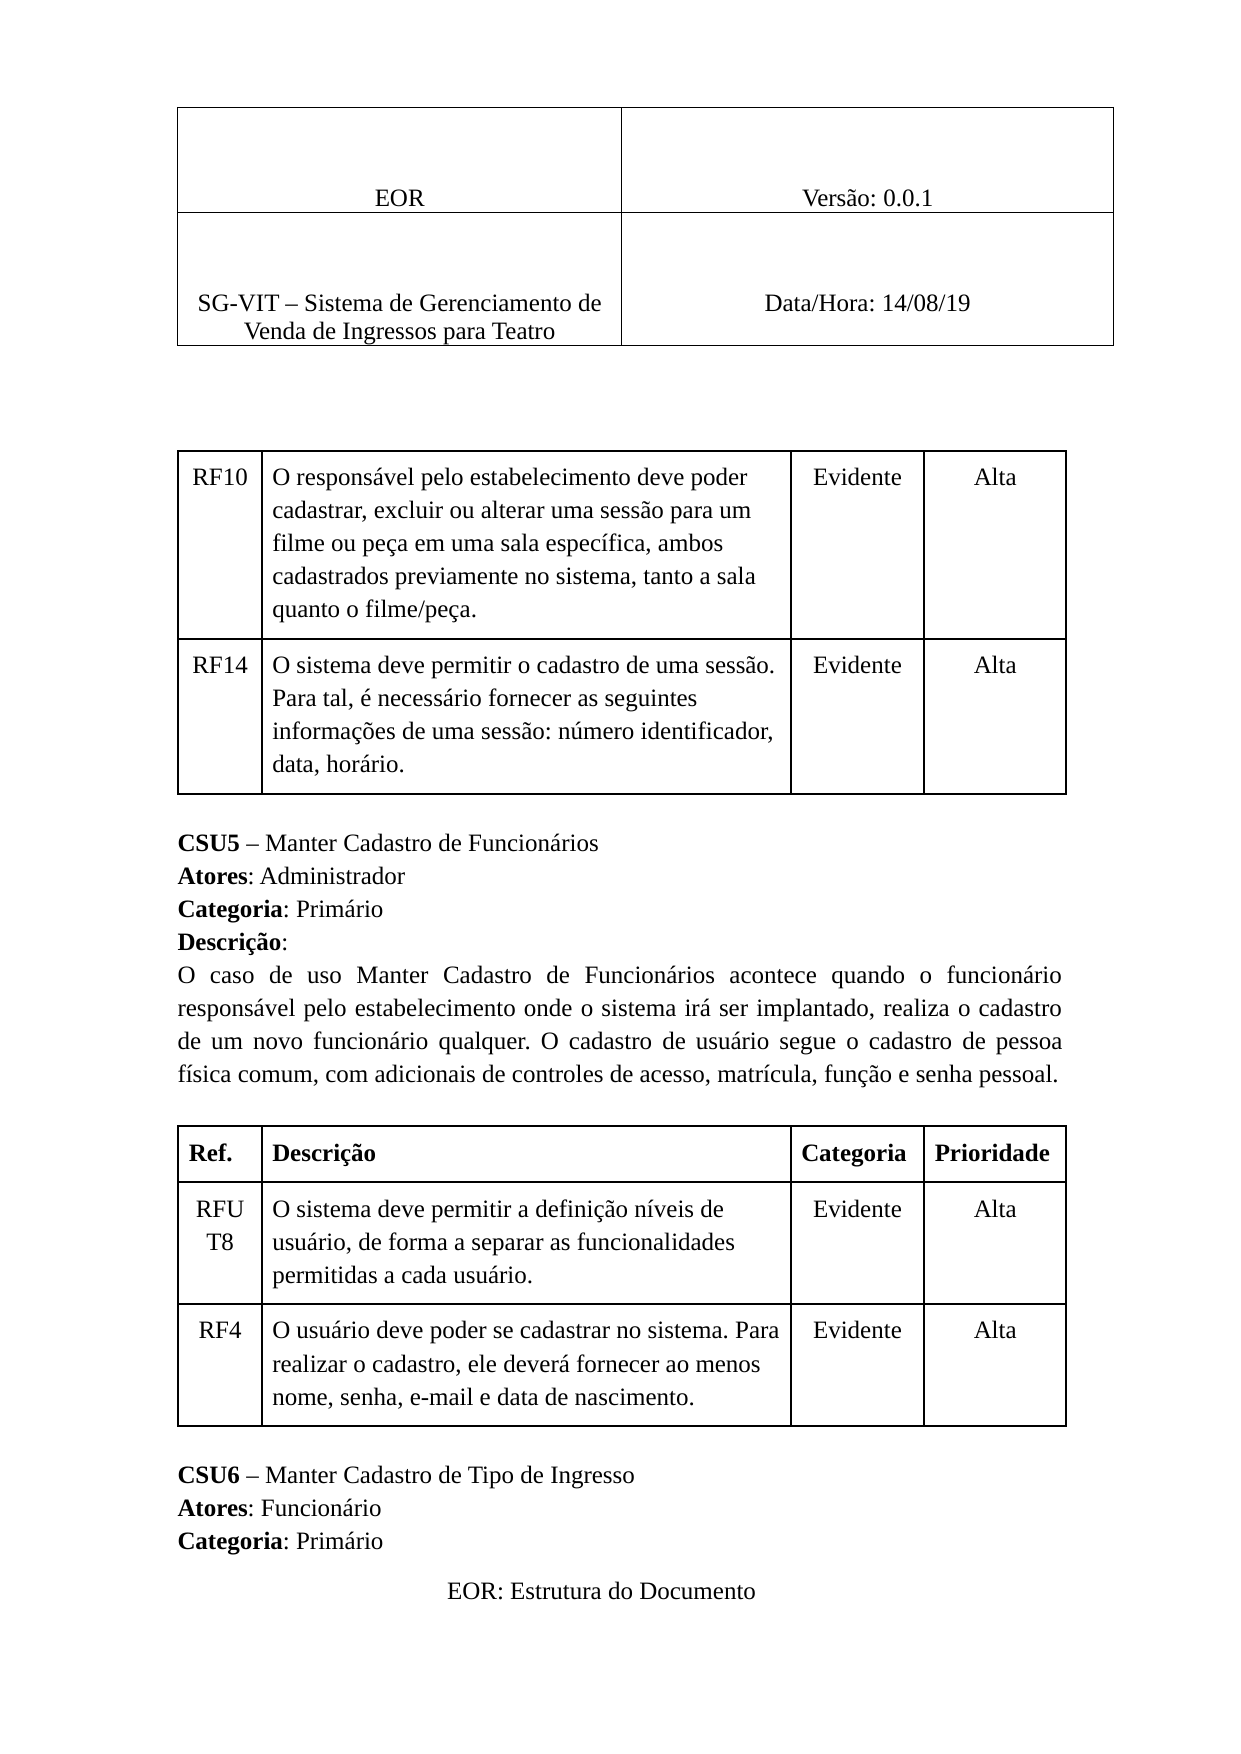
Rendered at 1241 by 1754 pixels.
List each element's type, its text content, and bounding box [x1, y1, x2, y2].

table_cell RF14 [179, 640, 261, 793]
text CSU5 – Manter Cadastro de Funcionários [177, 828, 1063, 857]
table_cell Evidente [792, 1305, 923, 1425]
table_cell O sistema deve permitir o cadastro de uma sessão. Para tal, é necessário fornecer as seguintes informações de uma sessão: número identificador, data, horário. [263, 640, 790, 793]
table_cell Alta [925, 452, 1065, 638]
table_cell O usuário deve poder se cadastrar no sistema. Para realizar o cadastro, ele deverá fornecer ao menos nome, senha, e-mail e data de nascimento. [263, 1305, 790, 1425]
table_cell RF4 [179, 1305, 261, 1425]
table_cell RFUT8 [179, 1183, 261, 1303]
table_header Descrição [263, 1127, 790, 1181]
table_cell O sistema deve permitir a definição níveis de usuário, de forma a separar as funcionalidades permitidas a cada usuário. [263, 1183, 790, 1303]
table_header Categoria [792, 1127, 923, 1181]
table_cell RF10 [179, 452, 261, 638]
table_cell Alta [925, 1183, 1065, 1303]
table_cell Alta [925, 1305, 1065, 1425]
table_cell Alta [925, 640, 1065, 793]
table_cell Evidente [792, 452, 923, 638]
table_cell O responsável pelo estabelecimento deve poder cadastrar, excluir ou alterar uma sessão para um filme ou peça em uma sala específica, ambos cadastrados previamente no sistema, tanto a sala quanto o filme/peça. [263, 452, 790, 638]
table_cell Evidente [792, 640, 923, 793]
table_header Prioridade [925, 1127, 1065, 1181]
table_cell Evidente [792, 1183, 923, 1303]
text Atores: Administrador [177, 861, 1063, 890]
text Categoria: Primário [177, 894, 1063, 923]
text Descrição: [177, 927, 1063, 956]
text Atores: Funcionário [177, 1493, 1063, 1522]
text CSU6 – Manter Cadastro de Tipo de Ingresso [177, 1460, 1063, 1489]
table_header Ref. [179, 1127, 261, 1181]
text Categoria: Primário [177, 1526, 1063, 1555]
text O caso de uso Manter Cadastro de Funcionários acontece quando o funcionário responsável pelo estabelecimento onde o sistema irá ser implantado, realiza o cadastro de um novo funcionário qualquer. O cadastro de usuário segue o cadastro de pessoa física comum, com adicionais de controles de acesso, matrícula, função e senha pessoal. [177, 960, 1063, 1088]
